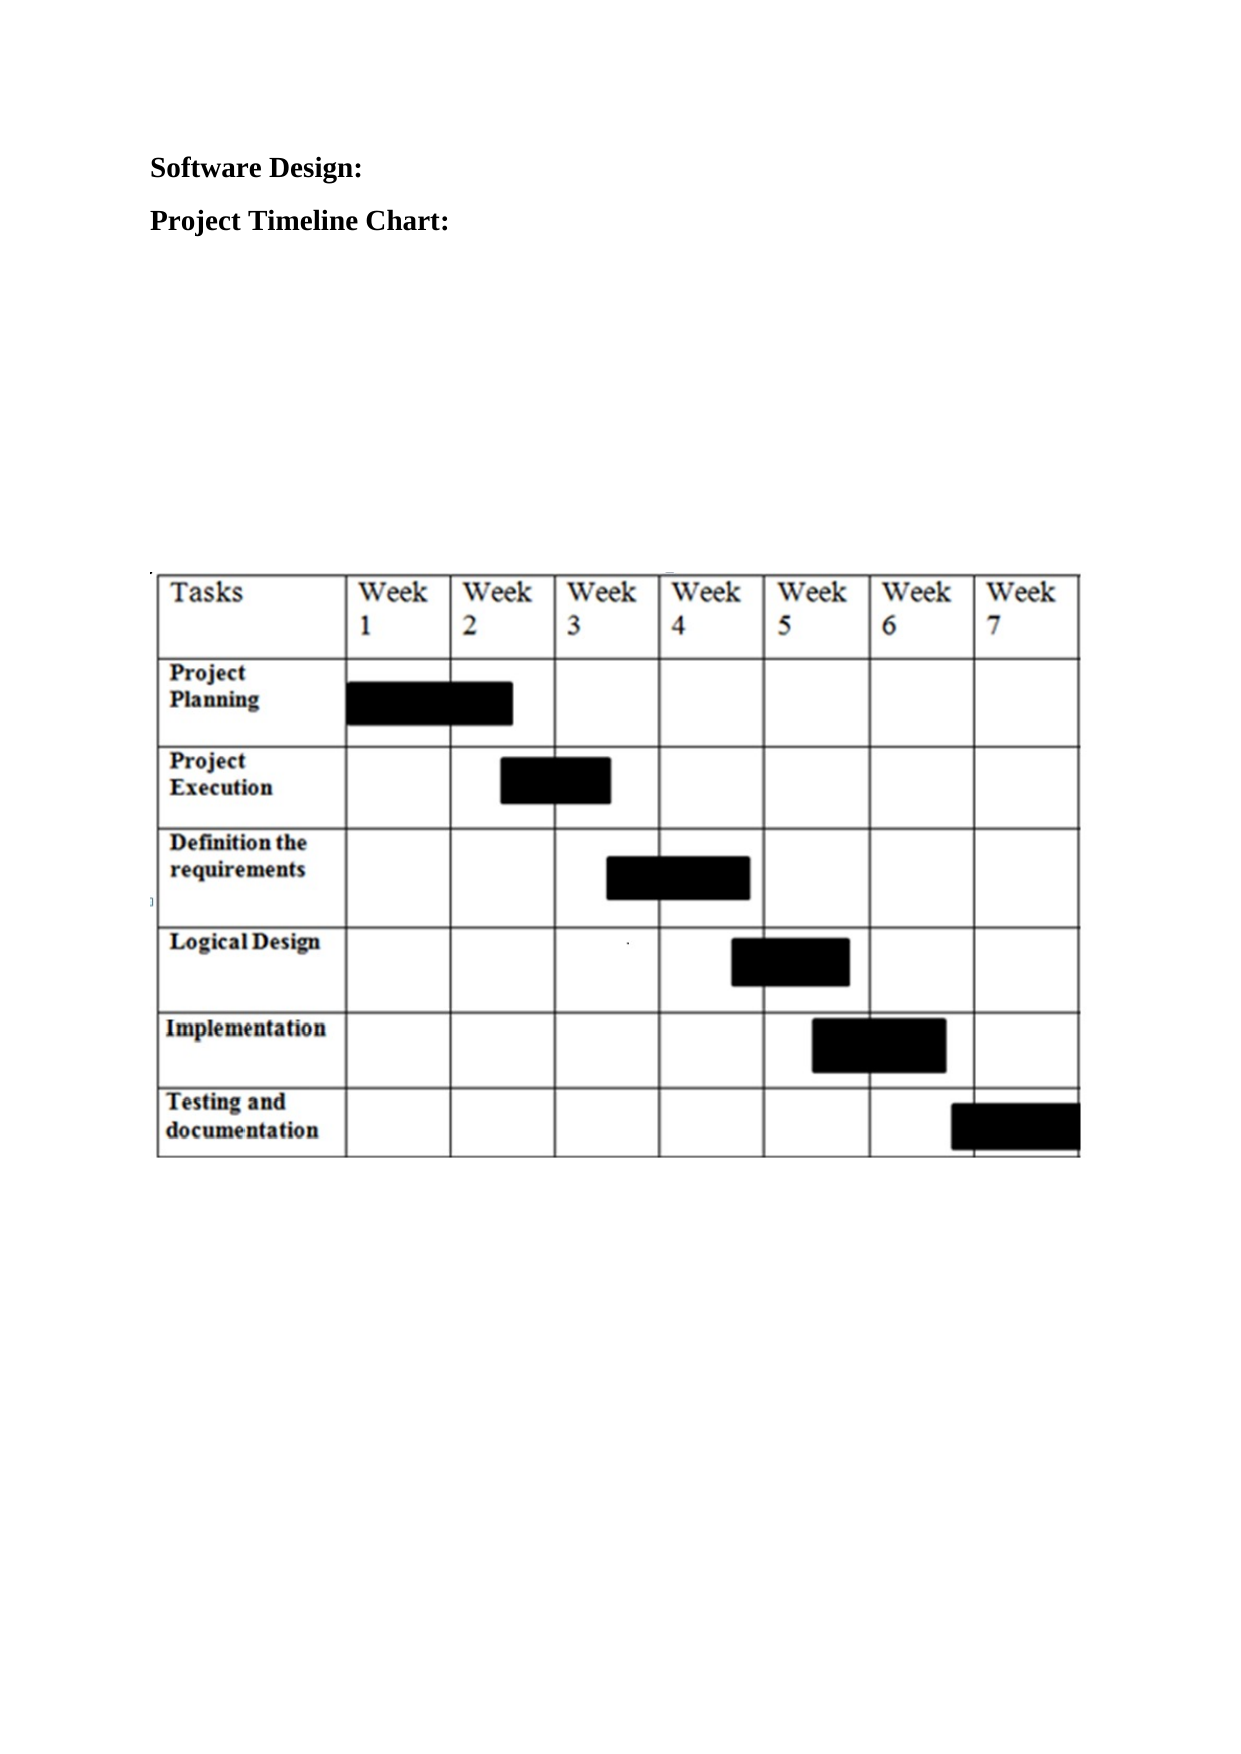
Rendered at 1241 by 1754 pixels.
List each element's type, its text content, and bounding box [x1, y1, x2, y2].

text Software Design: [150, 150, 1090, 183]
text Project Timeline Chart: [150, 203, 1090, 236]
